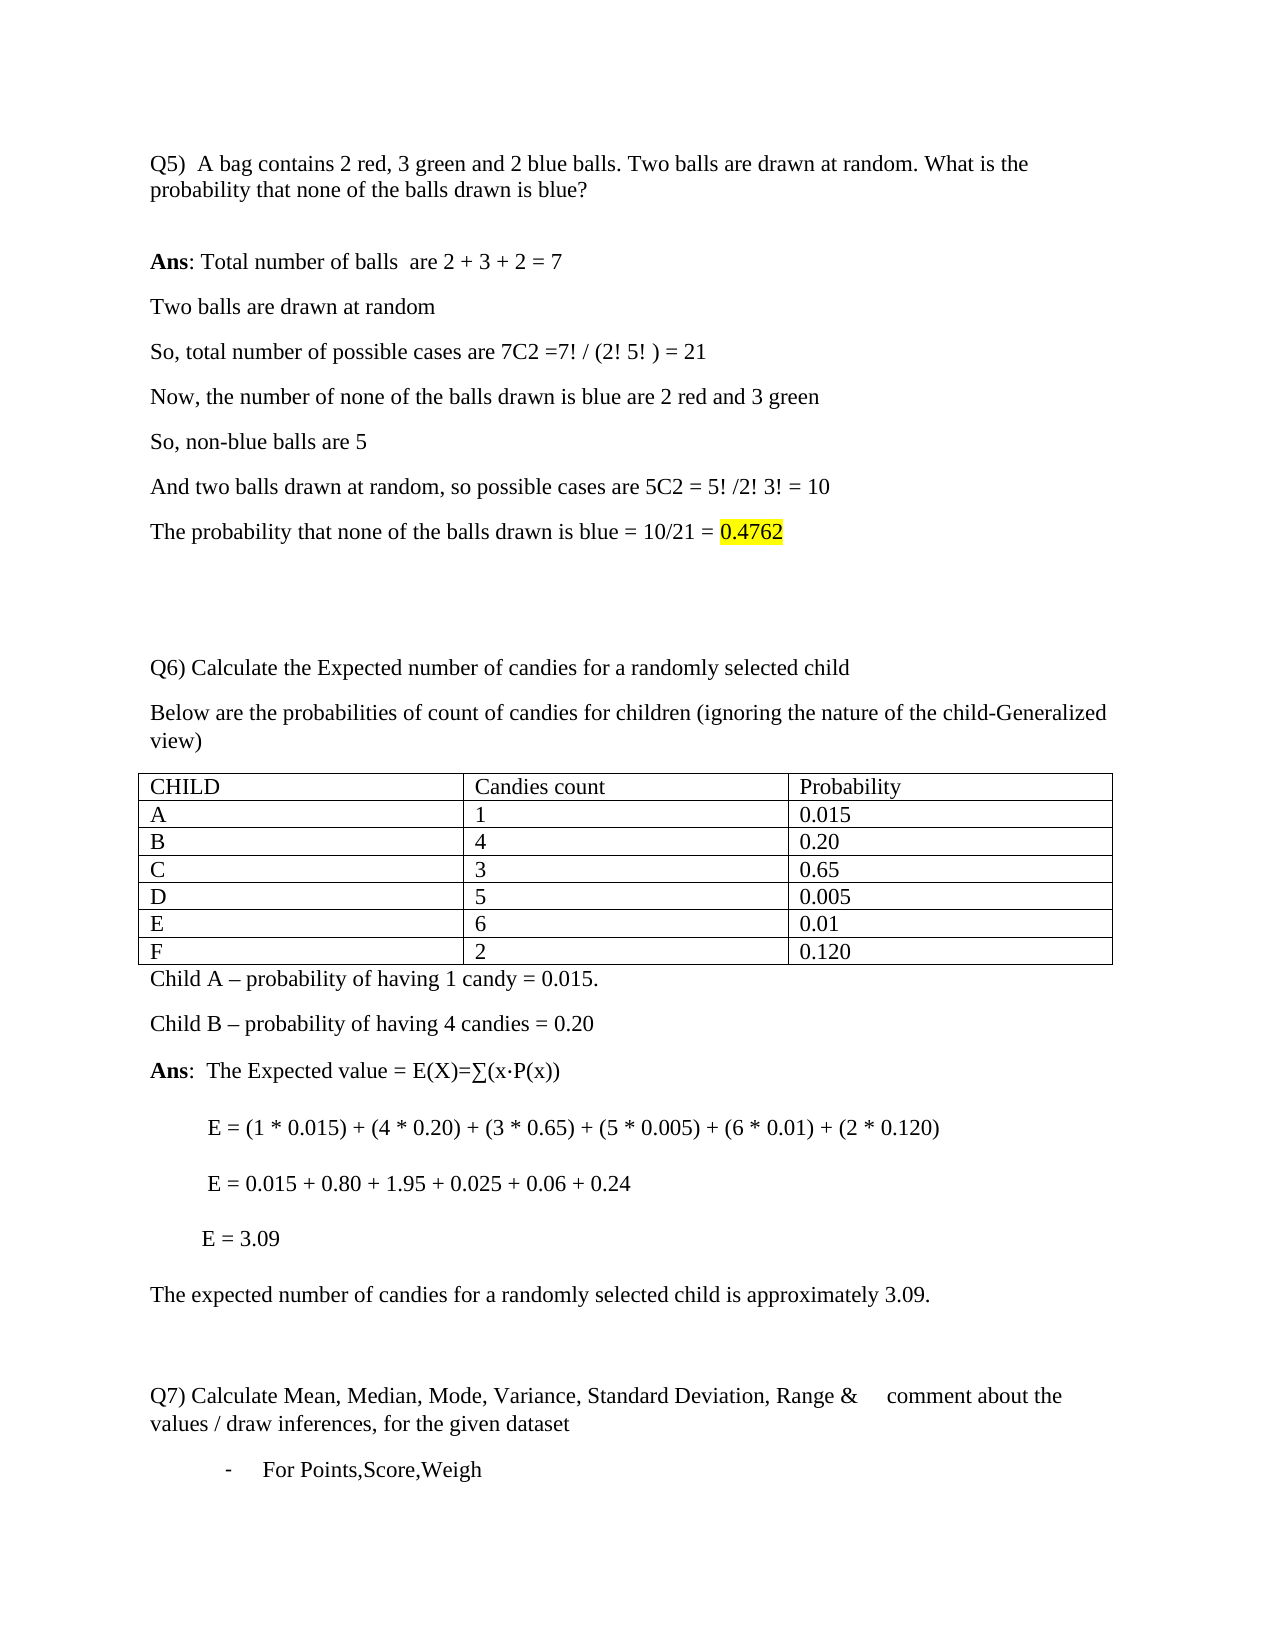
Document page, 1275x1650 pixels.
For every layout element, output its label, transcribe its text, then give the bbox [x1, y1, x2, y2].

table_cell C [139, 856, 463, 882]
table_cell D [139, 883, 463, 909]
table_header Candies count [464, 774, 788, 800]
text So, non-blue balls are 5 [150, 428, 1125, 454]
text And two balls drawn at random, so possible cases are 5C2 = 5! /2! 3! = 10 [150, 473, 1125, 500]
table_cell 1 [464, 801, 788, 827]
table_cell 3 [464, 856, 788, 882]
list For Points,Score,Weigh [225, 1455, 1125, 1483]
table_cell 0.005 [789, 883, 1112, 909]
text Two balls are drawn at random [150, 293, 1125, 319]
table_cell 0.120 [789, 938, 1112, 964]
text Q7) Calculate Mean, Median, Mode, Variance, Standard Deviation, Range & comment about the values / draw inferences, for the given dataset [150, 1382, 1125, 1436]
text Now, the number of none of the balls drawn is blue are 2 red and 3 green [150, 383, 1125, 409]
table_cell 6 [464, 910, 788, 937]
text Child A – probability of having 1 candy = 0.015. [150, 965, 1125, 992]
text The expected number of candies for a randomly selected child is approximately 3.09. [150, 1281, 1125, 1307]
table_cell B [139, 828, 463, 854]
table_cell 2 [464, 938, 788, 964]
text E = (1 * 0.015) + (4 * 0.20) + (3 * 0.65) + (5 * 0.005) + (6 * 0.01) + (2 * 0.120) [150, 1114, 1125, 1141]
table_cell 4 [464, 828, 788, 854]
text So, total number of possible cases are 7C2 =7! / (2! 5! ) = 21 [150, 338, 1125, 364]
table_header CHILD [139, 774, 463, 800]
table_cell 0.015 [789, 801, 1112, 827]
table_cell 0.01 [789, 910, 1112, 937]
table_cell F [139, 938, 463, 964]
text Below are the probabilities of count of candies for children (ignoring the nature of the child-Generalized view) [150, 699, 1125, 754]
text Q6) Calculate the Expected number of candies for a randomly selected child [150, 654, 1125, 680]
text Ans: Total number of balls are 2 + 3 + 2 = 7 [150, 248, 1125, 274]
text E = 0.015 + 0.80 + 1.95 + 0.025 + 0.06 + 0.24 [150, 1170, 1125, 1196]
table_cell E [139, 910, 463, 937]
table_header Probability [789, 774, 1112, 800]
table_cell 0.65 [789, 856, 1112, 882]
text The probability that none of the balls drawn is blue = 10/21 = 0.4762 [150, 518, 1125, 545]
text Child B – probability of having 4 candies = 0.20 [150, 1010, 1125, 1037]
text Ans: The Expected value = E(X)=∑(x⋅P(x)) [150, 1055, 1125, 1083]
table_cell 5 [464, 883, 788, 909]
text E = 3.09 [150, 1226, 1125, 1252]
text Q5) A bag contains 2 red, 3 green and 2 blue balls. Two balls are drawn at random. What is the probability that none of the balls drawn is blue? [150, 150, 1125, 203]
table_cell A [139, 801, 463, 827]
table_cell 0.20 [789, 828, 1112, 854]
